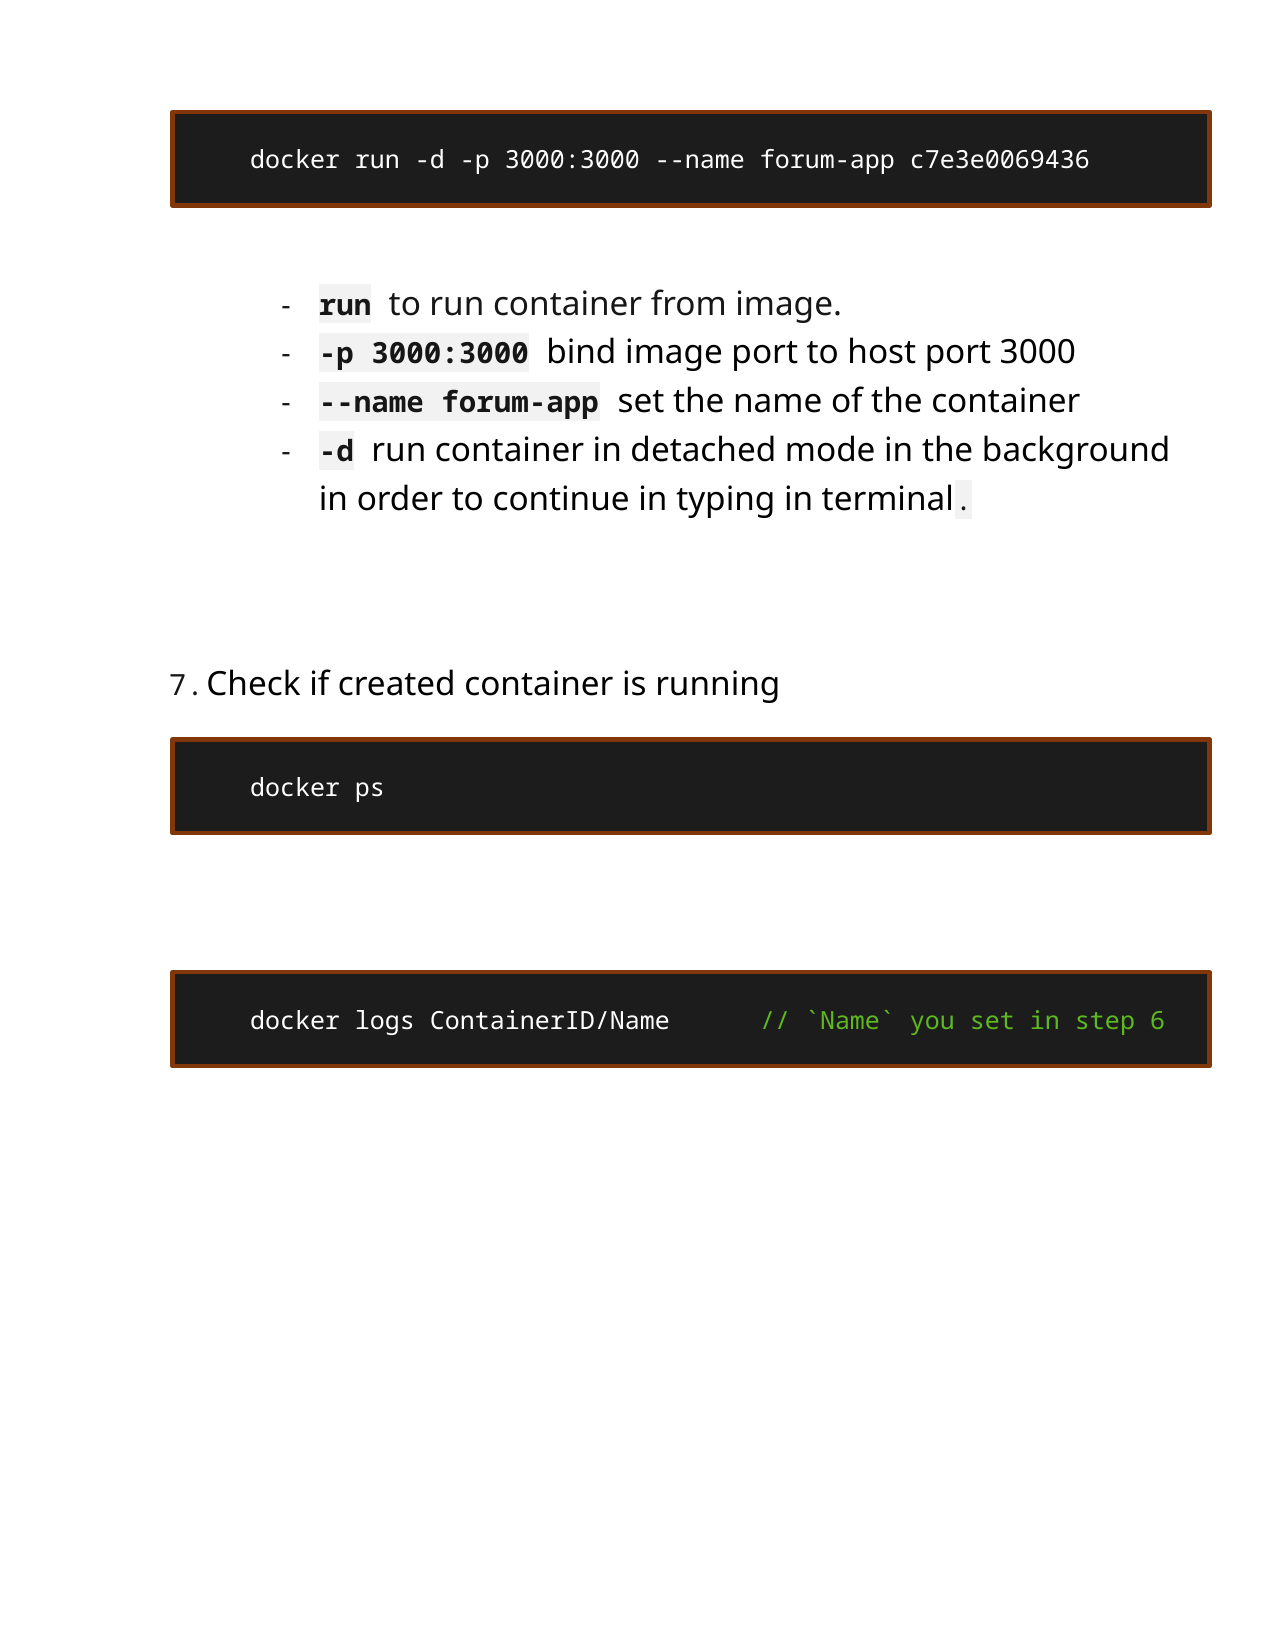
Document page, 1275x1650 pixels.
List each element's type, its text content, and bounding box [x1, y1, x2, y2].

list Check if created container is running [169, 660, 1200, 705]
list -d run container in detached mode in the background in order to continue in typing in terminal. [281, 426, 1200, 521]
list --name forum-app set the name of the container [281, 377, 1200, 423]
list run to run container from image. [281, 279, 1200, 325]
list -p 3000:3000 bind image port to host port 3000 [281, 328, 1200, 374]
list To debug container and see logs [169, 966, 1200, 1011]
